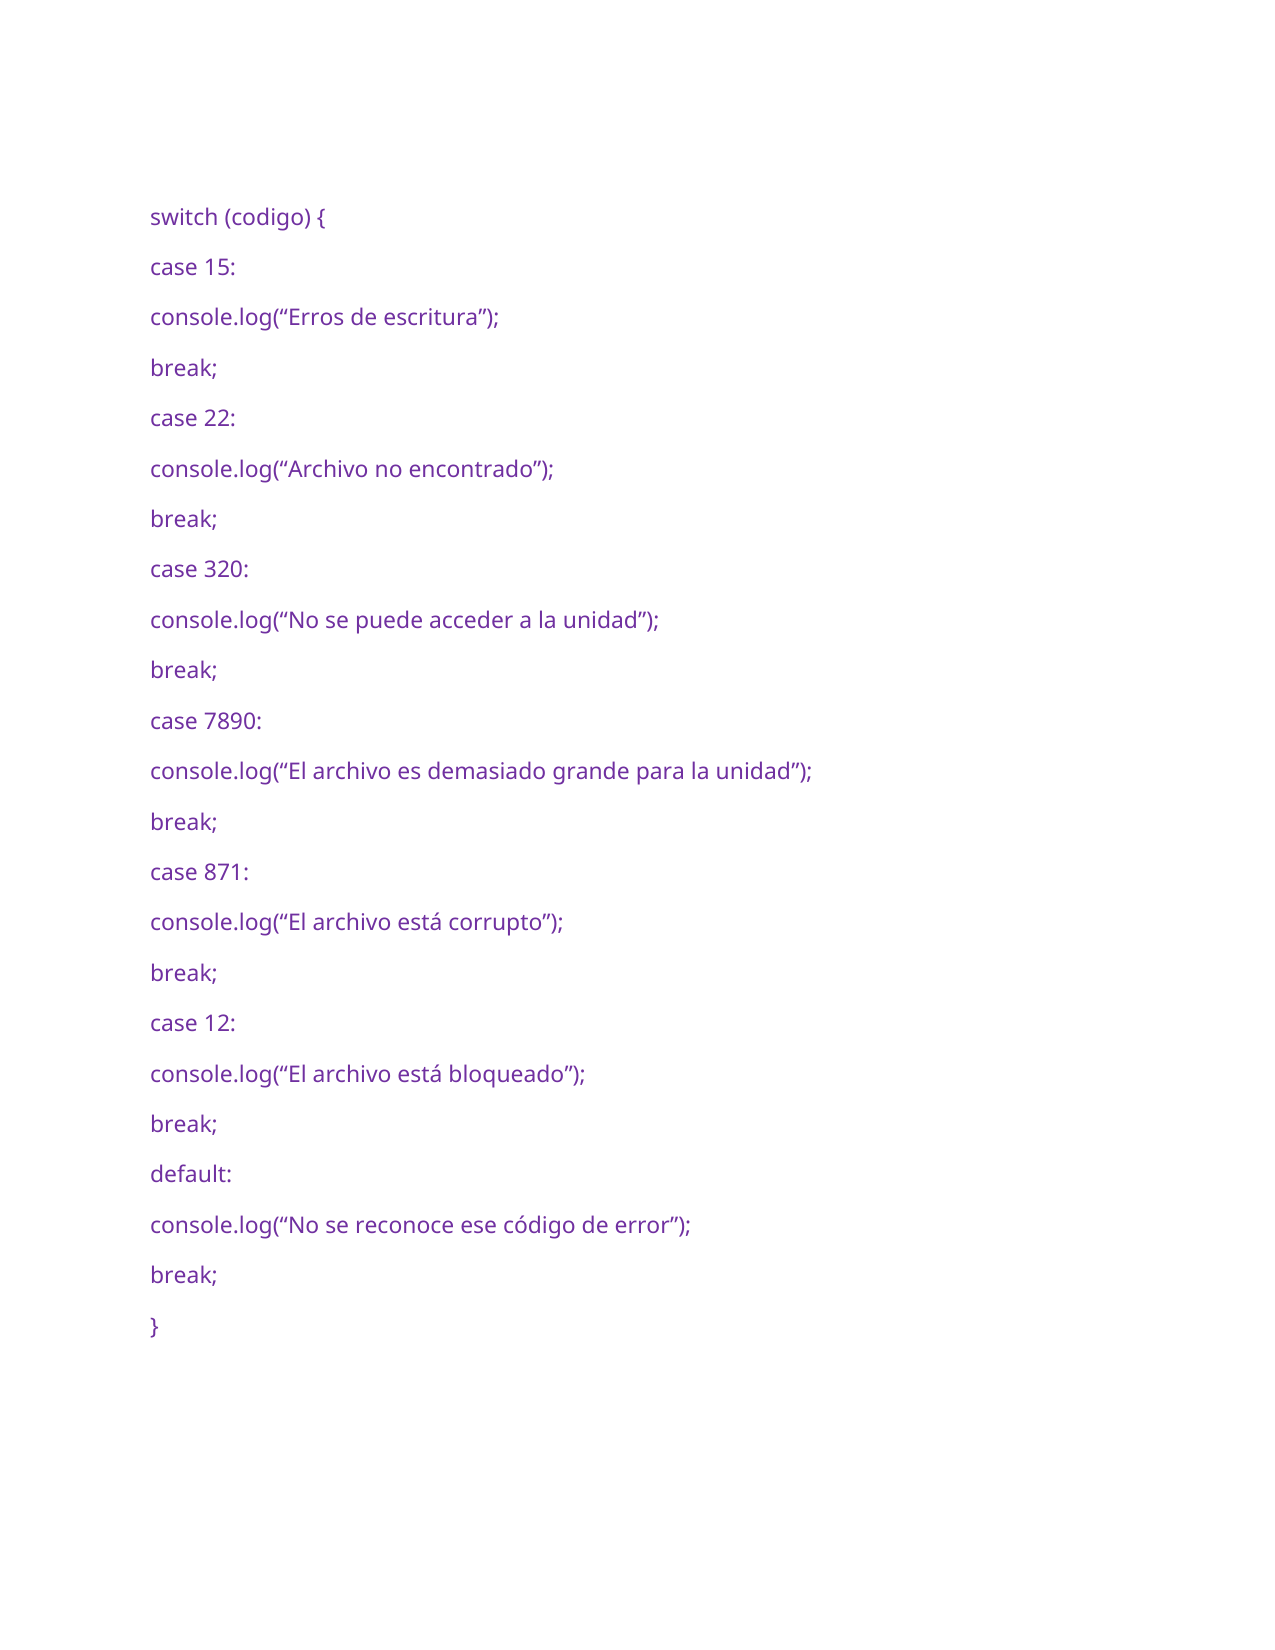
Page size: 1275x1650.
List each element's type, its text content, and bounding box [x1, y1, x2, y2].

text switch (codigo) { [150, 200, 1125, 232]
text case 320: [150, 553, 1125, 584]
text console.log(“El archivo está bloqueado”); [150, 1057, 1125, 1089]
text break; [150, 503, 1125, 534]
text console.log(“No se puede acceder a la unidad”); [150, 604, 1125, 635]
text case 22: [150, 402, 1125, 433]
text break; [150, 957, 1125, 988]
text console.log(“Erros de escritura”); [150, 301, 1125, 332]
text console.log(“Archivo no encontrado”); [150, 452, 1125, 484]
text break; [150, 1259, 1125, 1290]
text break; [150, 1108, 1125, 1139]
text break; [150, 352, 1125, 383]
text case 12: [150, 1007, 1125, 1038]
text break; [150, 805, 1125, 837]
text console.log(“No se reconoce ese código de error”); [150, 1209, 1125, 1240]
text case 871: [150, 856, 1125, 887]
text case 15: [150, 251, 1125, 282]
text } [150, 1309, 1125, 1341]
text break; [150, 654, 1125, 685]
text console.log(“El archivo está corrupto”); [150, 906, 1125, 937]
text default: [150, 1158, 1125, 1189]
text console.log(“El archivo es demasiado grande para la unidad”); [150, 755, 1125, 786]
text case 7890: [150, 704, 1125, 736]
